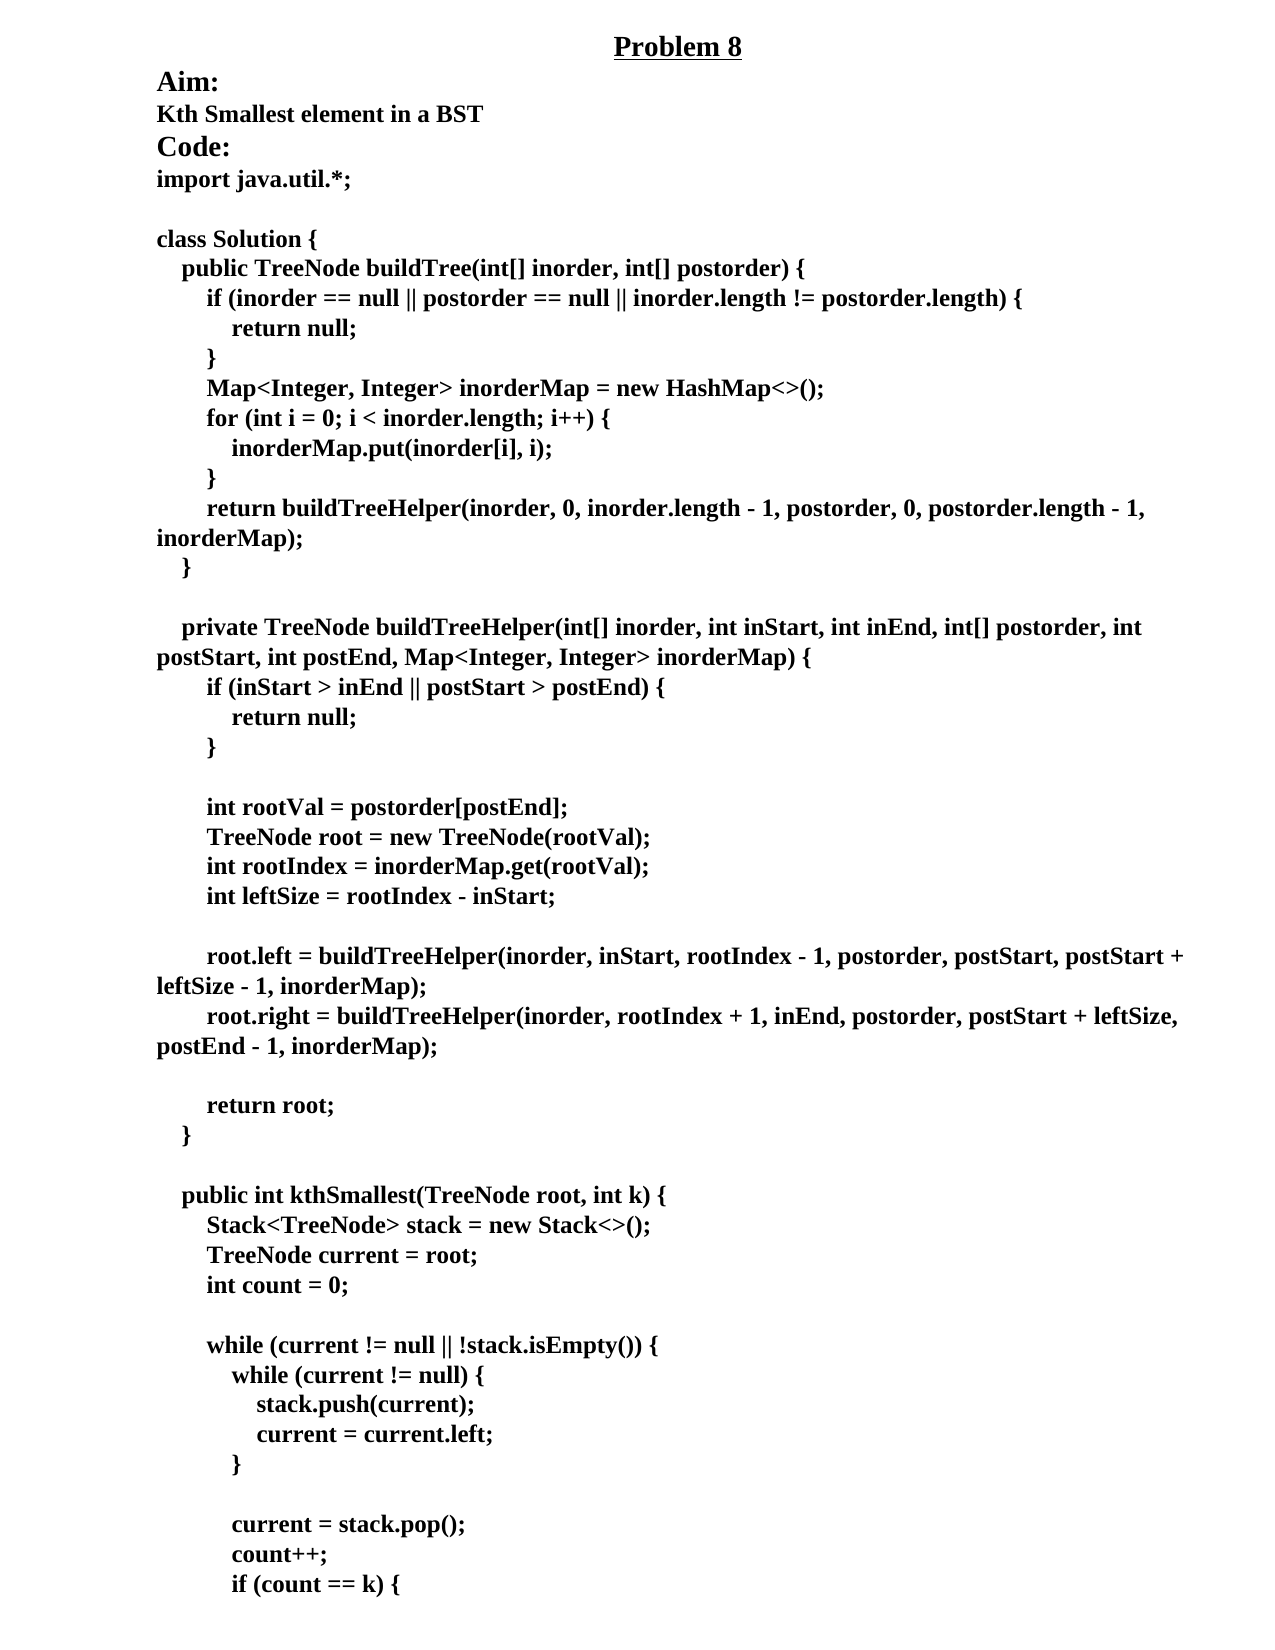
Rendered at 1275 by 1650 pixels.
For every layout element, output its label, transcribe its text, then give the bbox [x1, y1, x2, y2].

text Map<Integer, Integer> inorderMap = new HashMap<>(); [156, 373, 1199, 402]
text } [156, 732, 1199, 761]
text return null; [156, 702, 1199, 731]
text count++; [156, 1539, 1199, 1568]
text if (inorder == null || postorder == null || inorder.length != postorder.length) { [156, 283, 1199, 312]
text if (inStart > inEnd || postStart > postEnd) { [156, 672, 1199, 701]
text return root; [156, 1091, 1199, 1119]
text int rootIndex = inorderMap.get(rootVal); [156, 851, 1199, 880]
text current = stack.pop(); [156, 1509, 1199, 1538]
text inorderMap.put(inorder[i], i); [156, 433, 1199, 462]
text stack.push(current); [156, 1389, 1199, 1418]
text Kth Smallest element in a BST [156, 99, 1199, 128]
text for (int i = 0; i < inorder.length; i++) { [156, 403, 1199, 432]
text } [156, 552, 1199, 581]
text class Solution { [156, 224, 1199, 252]
text if (count == k) { [156, 1569, 1199, 1598]
text public int kthSmallest(TreeNode root, int k) { [156, 1180, 1199, 1209]
text TreeNode root = new TreeNode(rootVal); [156, 822, 1199, 850]
text import java.util.*; [156, 164, 1199, 193]
text } [156, 343, 1199, 372]
text root.right = buildTreeHelper(inorder, rootIndex + 1, inEnd, postorder, postStart + leftSize, postEnd - 1, inorderMap); [156, 1001, 1199, 1059]
text while (current != null || !stack.isEmpty()) { [156, 1330, 1199, 1358]
text return buildTreeHelper(inorder, 0, inorder.length - 1, postorder, 0, postorder.length - 1, inorderMap); [156, 493, 1199, 551]
text while (current != null) { [156, 1360, 1199, 1388]
text public TreeNode buildTree(int[] inorder, int[] postorder) { [156, 253, 1199, 282]
text int rootVal = postorder[postEnd]; [156, 792, 1199, 820]
text } [156, 1449, 1199, 1478]
text Problem 8 [156, 29, 1199, 63]
text root.left = buildTreeHelper(inorder, inStart, rootIndex - 1, postorder, postStart, postStart + leftSize - 1, inorderMap); [156, 941, 1199, 1000]
text int count = 0; [156, 1270, 1199, 1299]
text private TreeNode buildTreeHelper(int[] inorder, int inStart, int inEnd, int[] postorder, int postStart, int postEnd, Map<Integer, Integer> inorderMap) { [156, 612, 1199, 671]
text return null; [156, 313, 1199, 342]
text int leftSize = rootIndex - inStart; [156, 881, 1199, 910]
text current = current.left; [156, 1419, 1199, 1448]
text Aim: [156, 64, 1199, 98]
text Stack<TreeNode> stack = new Stack<>(); [156, 1210, 1199, 1239]
text Code: [156, 129, 1199, 163]
text } [156, 1121, 1199, 1149]
text } [156, 463, 1199, 492]
text TreeNode current = root; [156, 1240, 1199, 1269]
